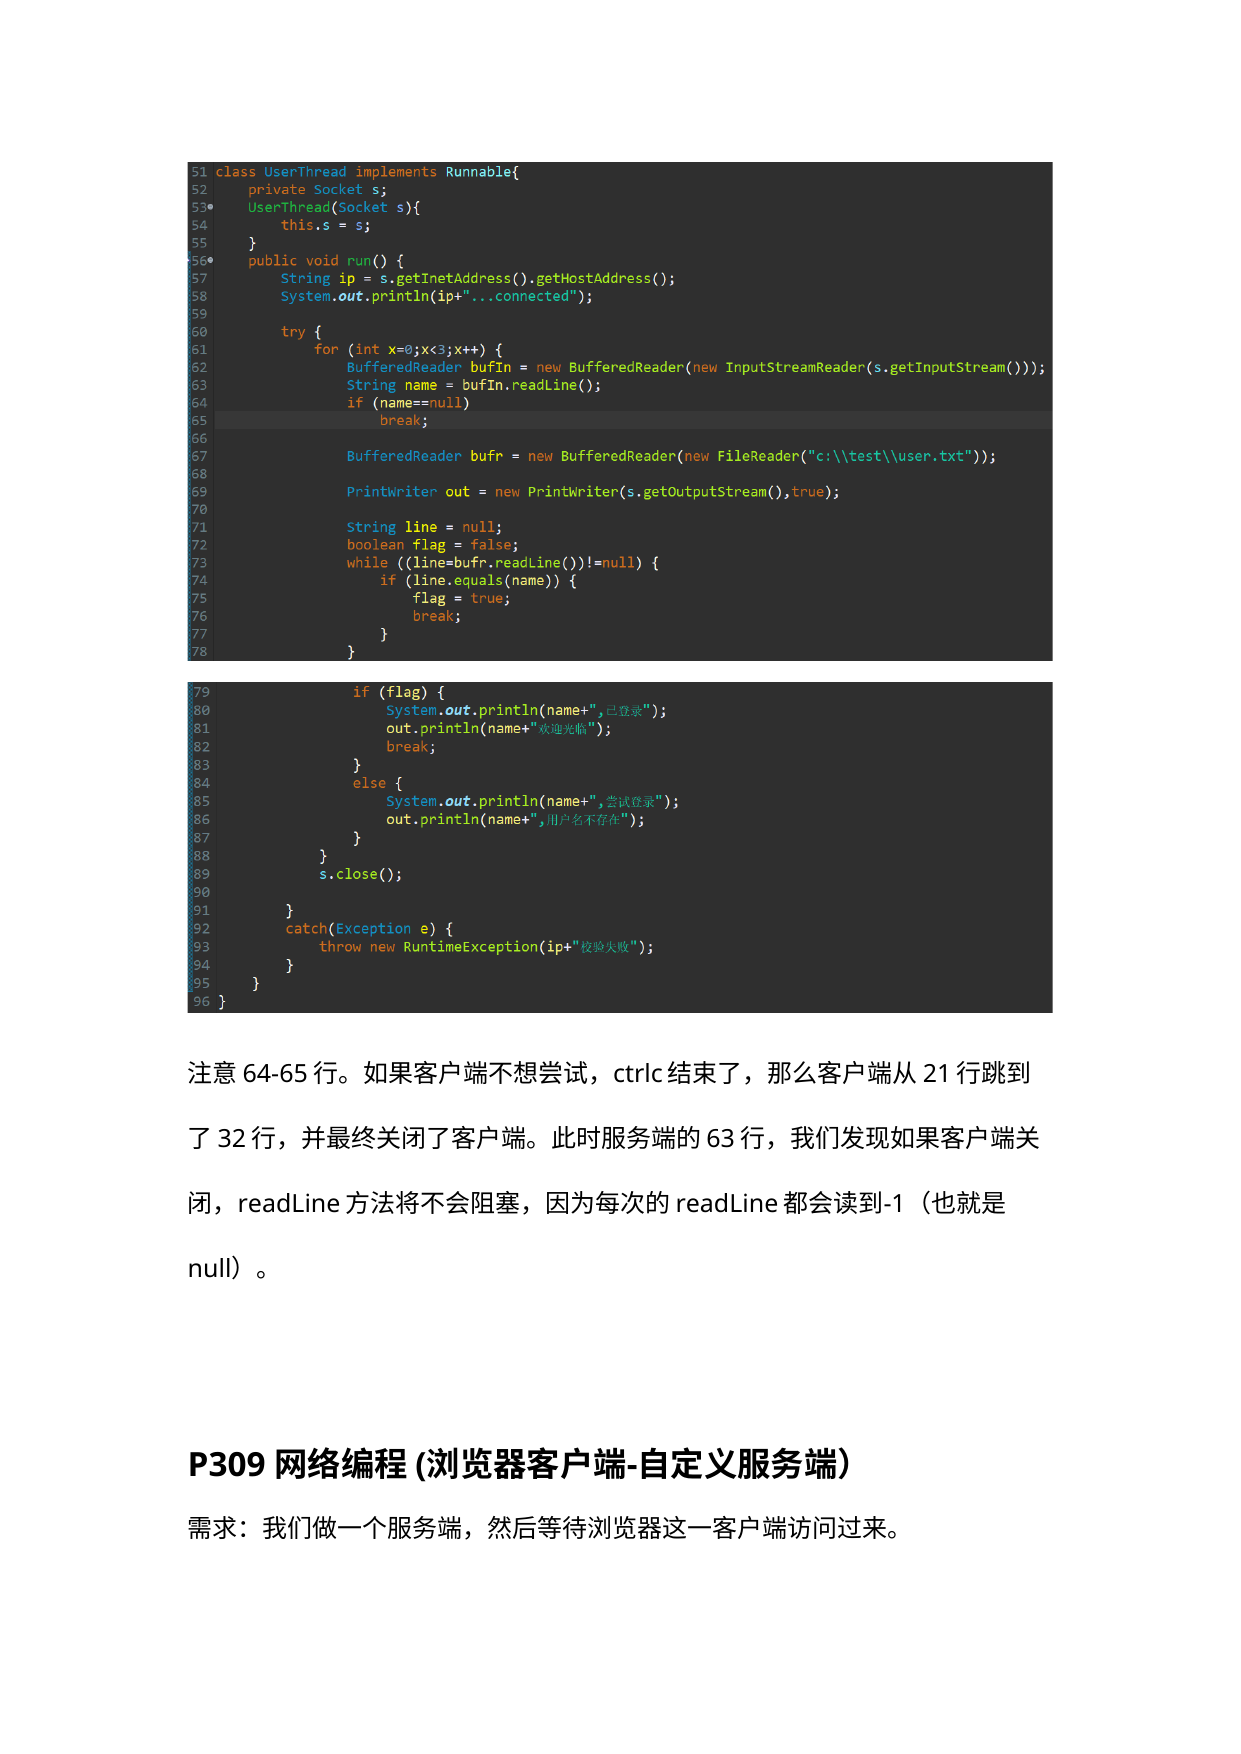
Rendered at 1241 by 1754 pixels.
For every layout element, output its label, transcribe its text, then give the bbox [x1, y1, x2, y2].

text 注意64-65行。如果客户端不想尝试，ctrlc结束了，那么客户端从21行跳到了32行，并最终关闭了客户端。此时服务端的63行，我们发现如果客户端关闭，readLine方法将不会阻塞，因为每次的readLine都会读到-1（也就是null）。 [187, 1039, 1053, 1299]
picture [187, 162, 1053, 661]
text 需求：我们做一个服务端，然后等待浏览器这一客户端访问过来。 [187, 1494, 1053, 1559]
picture [187, 682, 1053, 1013]
text P309 网络编程 (浏览器客户端-自定义服务端） [187, 1429, 1053, 1494]
